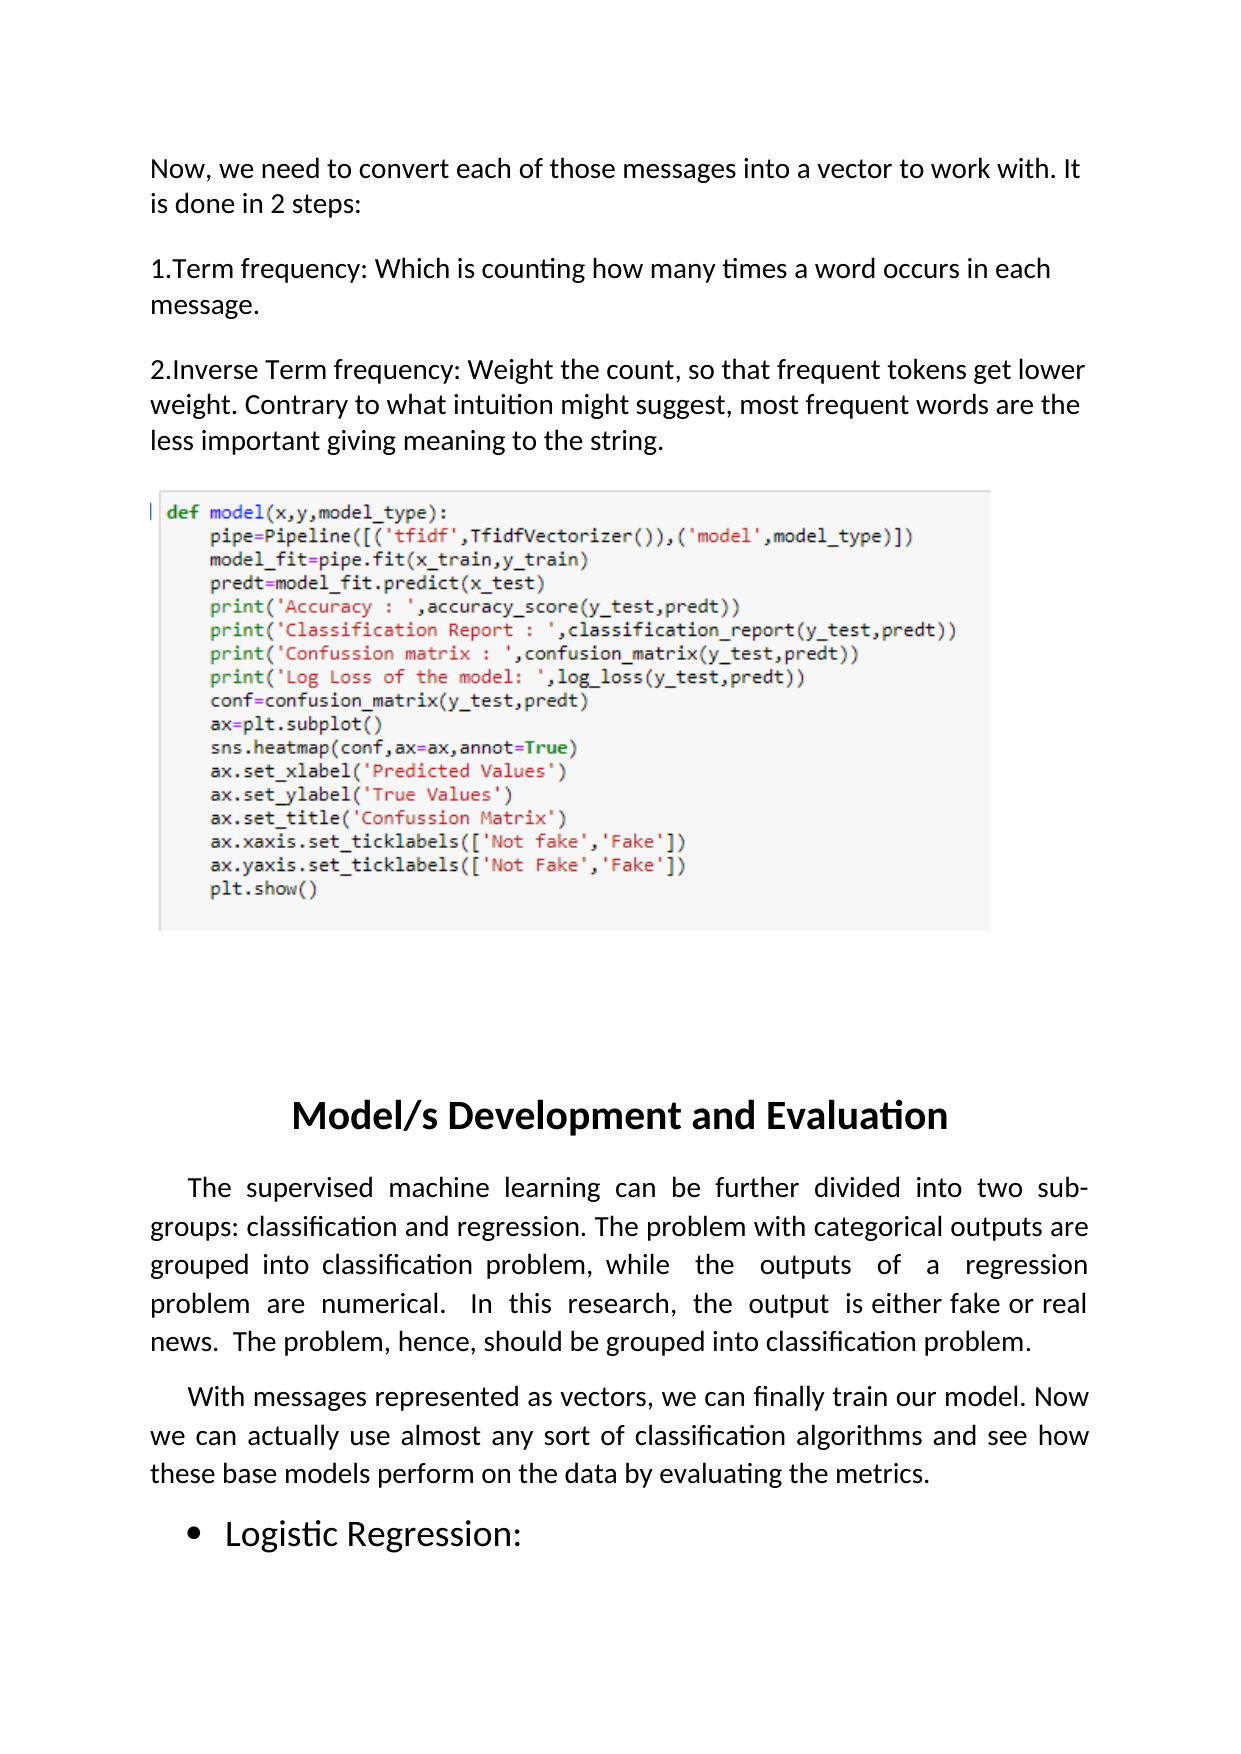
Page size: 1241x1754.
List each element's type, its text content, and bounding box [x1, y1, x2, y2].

text The supervised machine learning can be further divided into two sub-groups: classification and regression. The problem with categorical outputs are grouped into classification problem, while the outputs of a regression problem are numerical. In this research, the output is either fake or real news. The problem, hence, should be grouped into classification problem. [150, 1320, 1090, 1359]
text The supervised machine learning can be further divided into two sub-groups: classification and regression. The problem with categorical outputs are grouped into classification problem, while the outputs of a regression problem are numerical. In this research, the output is either fake or real news. The problem, hence, should be grouped into classification problem. [150, 1169, 1090, 1208]
text Now, we need to convert each of those messages into a vector to work with. It is done in 2 steps: [362, 150, 1090, 221]
text 2.Inverse Term frequency: Weight the count, so that frequent tokens get lower weight. Contrary to what intuition might suggest, most frequent words are the less important giving meaning to the string. [665, 351, 1090, 458]
picture [150, 486, 991, 931]
text With messages represented as vectors, we can finally train our model. Now we can actually use almost any sort of classification algorithms and see how these base models perform on the data by evaluating the metrics. [150, 1378, 1090, 1417]
text With messages represented as vectors, we can finally train our model. Now we can actually use almost any sort of classification algorithms and see how these base models perform on the data by evaluating the metrics. [150, 1452, 1090, 1491]
text 1.Term frequency: Which is counting how many times a word occurs in each message. [260, 250, 1090, 322]
list Logistic Regression: [187, 1510, 1090, 1556]
text Model/s Development and Evaluation [150, 1089, 1090, 1140]
